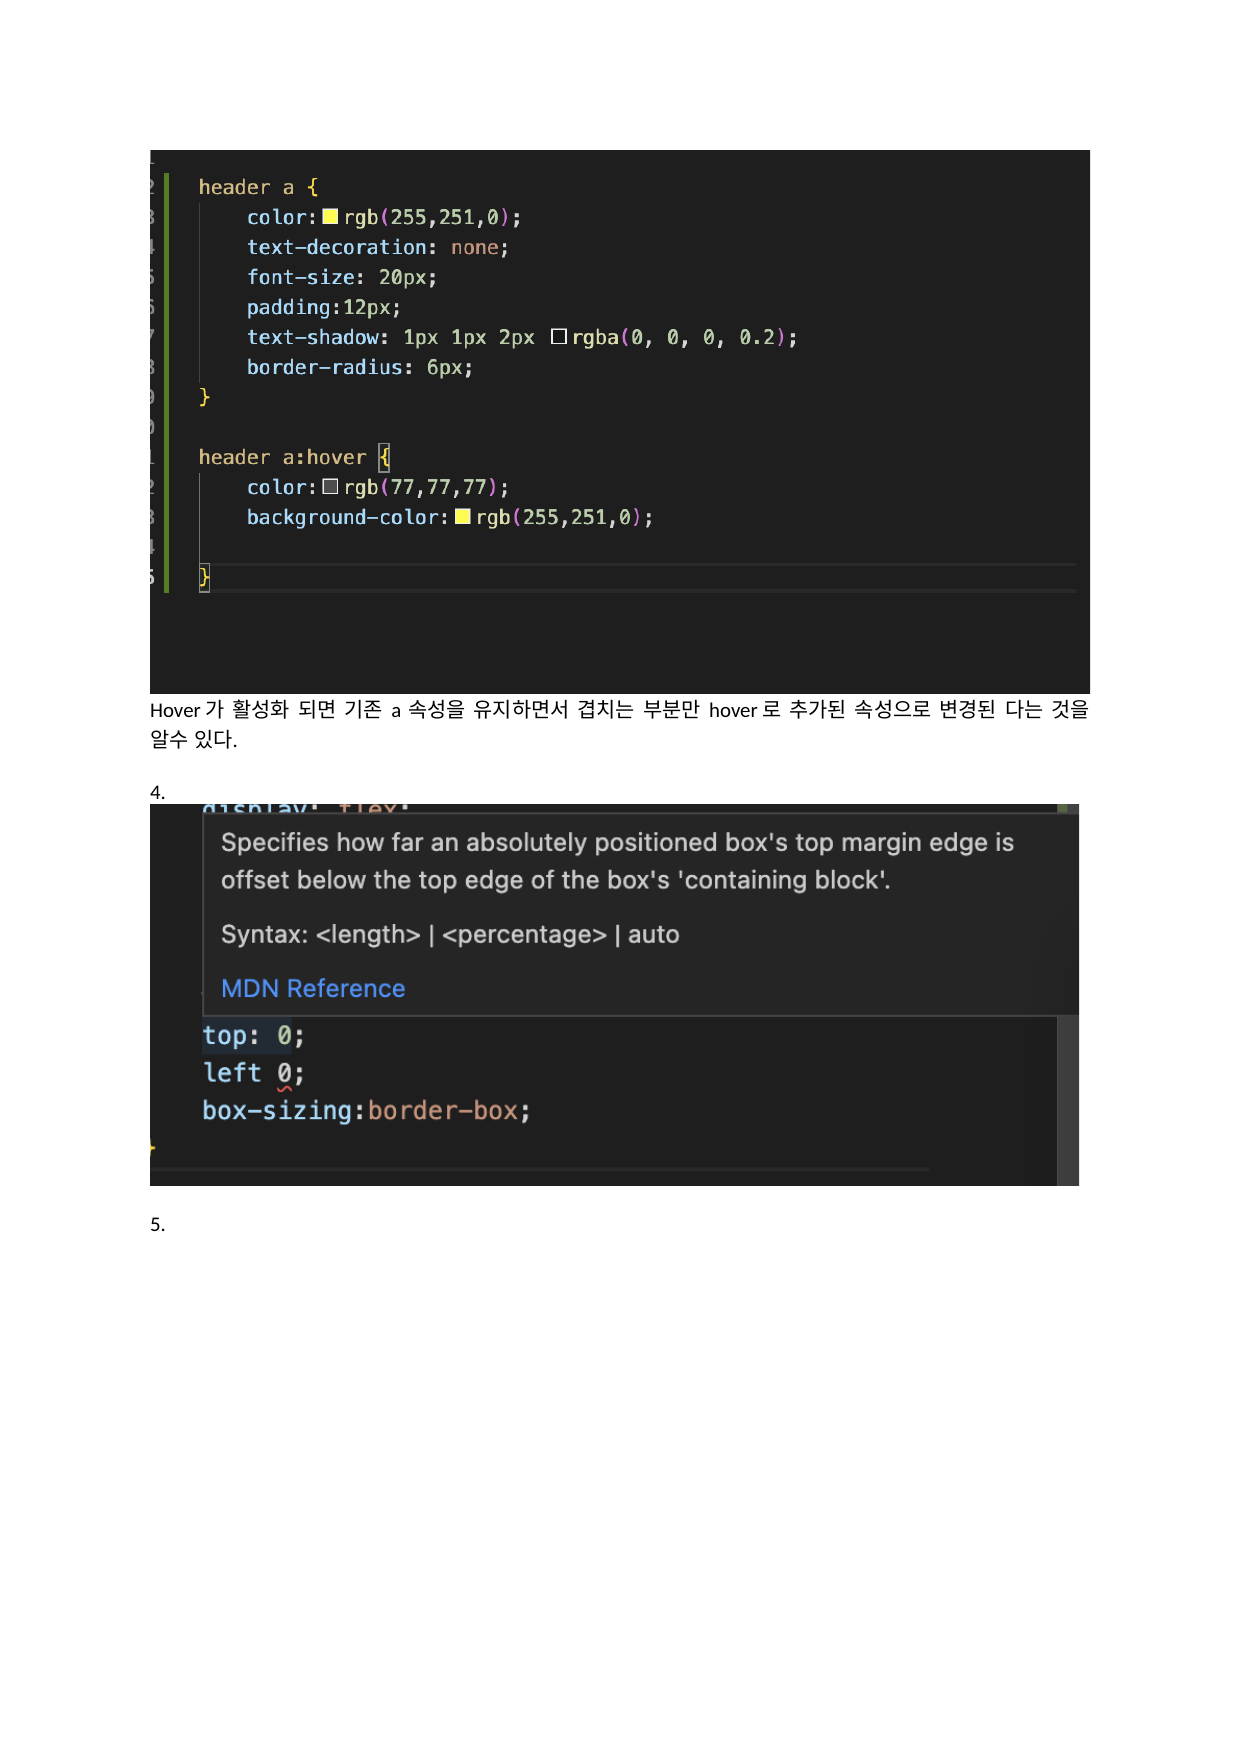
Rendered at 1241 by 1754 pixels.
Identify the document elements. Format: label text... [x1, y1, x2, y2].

text 5. [150, 1211, 1090, 1237]
picture [150, 150, 1091, 694]
text Hover가 활성화 되면 기존 a 속성을 유지하면서 겹치는 부분만 hover로 추가된 속성으로 변경된 다는 것을 알수 있다. [150, 694, 1090, 754]
picture [150, 804, 1080, 1186]
